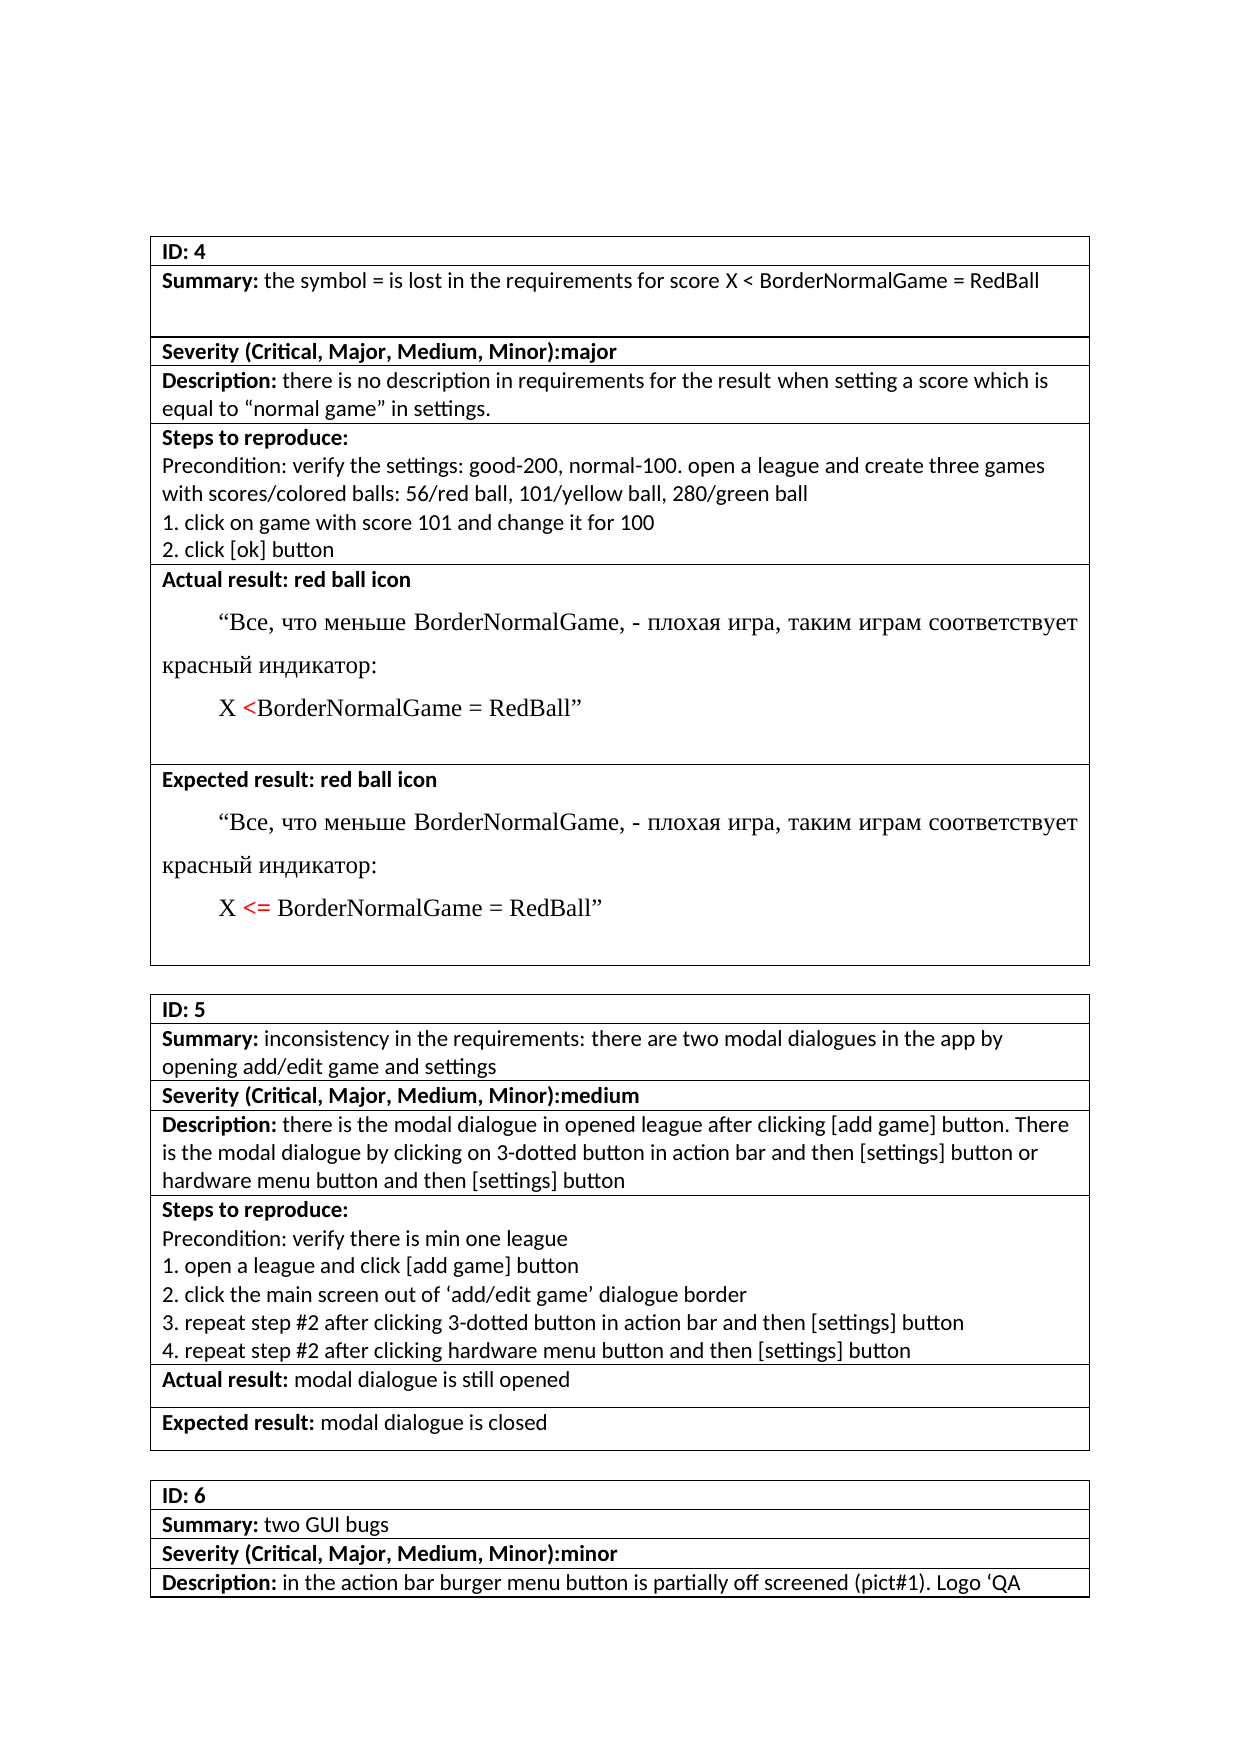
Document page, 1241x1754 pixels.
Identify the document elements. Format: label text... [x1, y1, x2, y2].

table_cell Steps to reproduce: Precondition: verify there is min one league 1. open a league and click [add game] button 2. click the main screen out of ‘add/edit game’ dialogue border 3. repeat step #2 after clicking 3-dotted button in action bar and then [settings] button 4. repeat step #2 after clicking hardware menu button and then [settings] button [151, 1196, 1089, 1364]
table_cell Summary: inconsistency in the requirements: there are two modal dialogues in the app by opening add/edit game and settings [151, 1024, 1089, 1080]
table_cell Description: there is no description in requirements for the result when setting a score which is equal to “normal game” in settings. [151, 366, 1089, 422]
table_cell Severity (Critical, Major, Medium, Minor):minor [151, 1539, 1089, 1567]
table_cell Description: there is the modal dialogue in opened league after clicking [add game] button. There is the modal dialogue by clicking on 3-dotted button in action bar and then [settings] button or hardware menu button and then [settings] button [151, 1111, 1089, 1194]
table_cell Summary: the symbol = is lost in the requirements for score X < BorderNormalGame = RedBall [151, 266, 1089, 336]
table_header ID: 5 [151, 995, 1089, 1023]
table_header ID: 6 [151, 1481, 1089, 1509]
table_cell Expected result: modal dialogue is closed [151, 1408, 1089, 1450]
table_cell Actual result: red ball icon “Все, что меньше BorderNormalGame, - плохая игра, таким играм соответствует красный индикатор: X <BorderNormalGame = RedBall” [151, 565, 1089, 764]
table_cell Expected result: red ball icon “Все, что меньше BorderNormalGame, - плохая игра, таким играм соответствует красный индикатор: X <= BorderNormalGame = RedBall” [151, 765, 1089, 964]
table_cell Severity (Critical, Major, Medium, Minor):major [151, 338, 1089, 365]
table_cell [151, 1569, 1089, 1596]
table_header ID: 4 [151, 237, 1089, 265]
table_cell Actual result: modal dialogue is still opened [151, 1365, 1089, 1407]
table_cell Steps to reproduce: Precondition: verify the settings: good-200, normal-100. open a league and create three games with scores/colored balls: 56/red ball, 101/yellow ball, 280/green ball 1. click on game with score 101 and change it for 100 2. click [ok] button [151, 424, 1089, 564]
table_cell Severity (Critical, Major, Medium, Minor):medium [151, 1081, 1089, 1109]
table_cell Summary: two GUI bugs [151, 1510, 1089, 1538]
